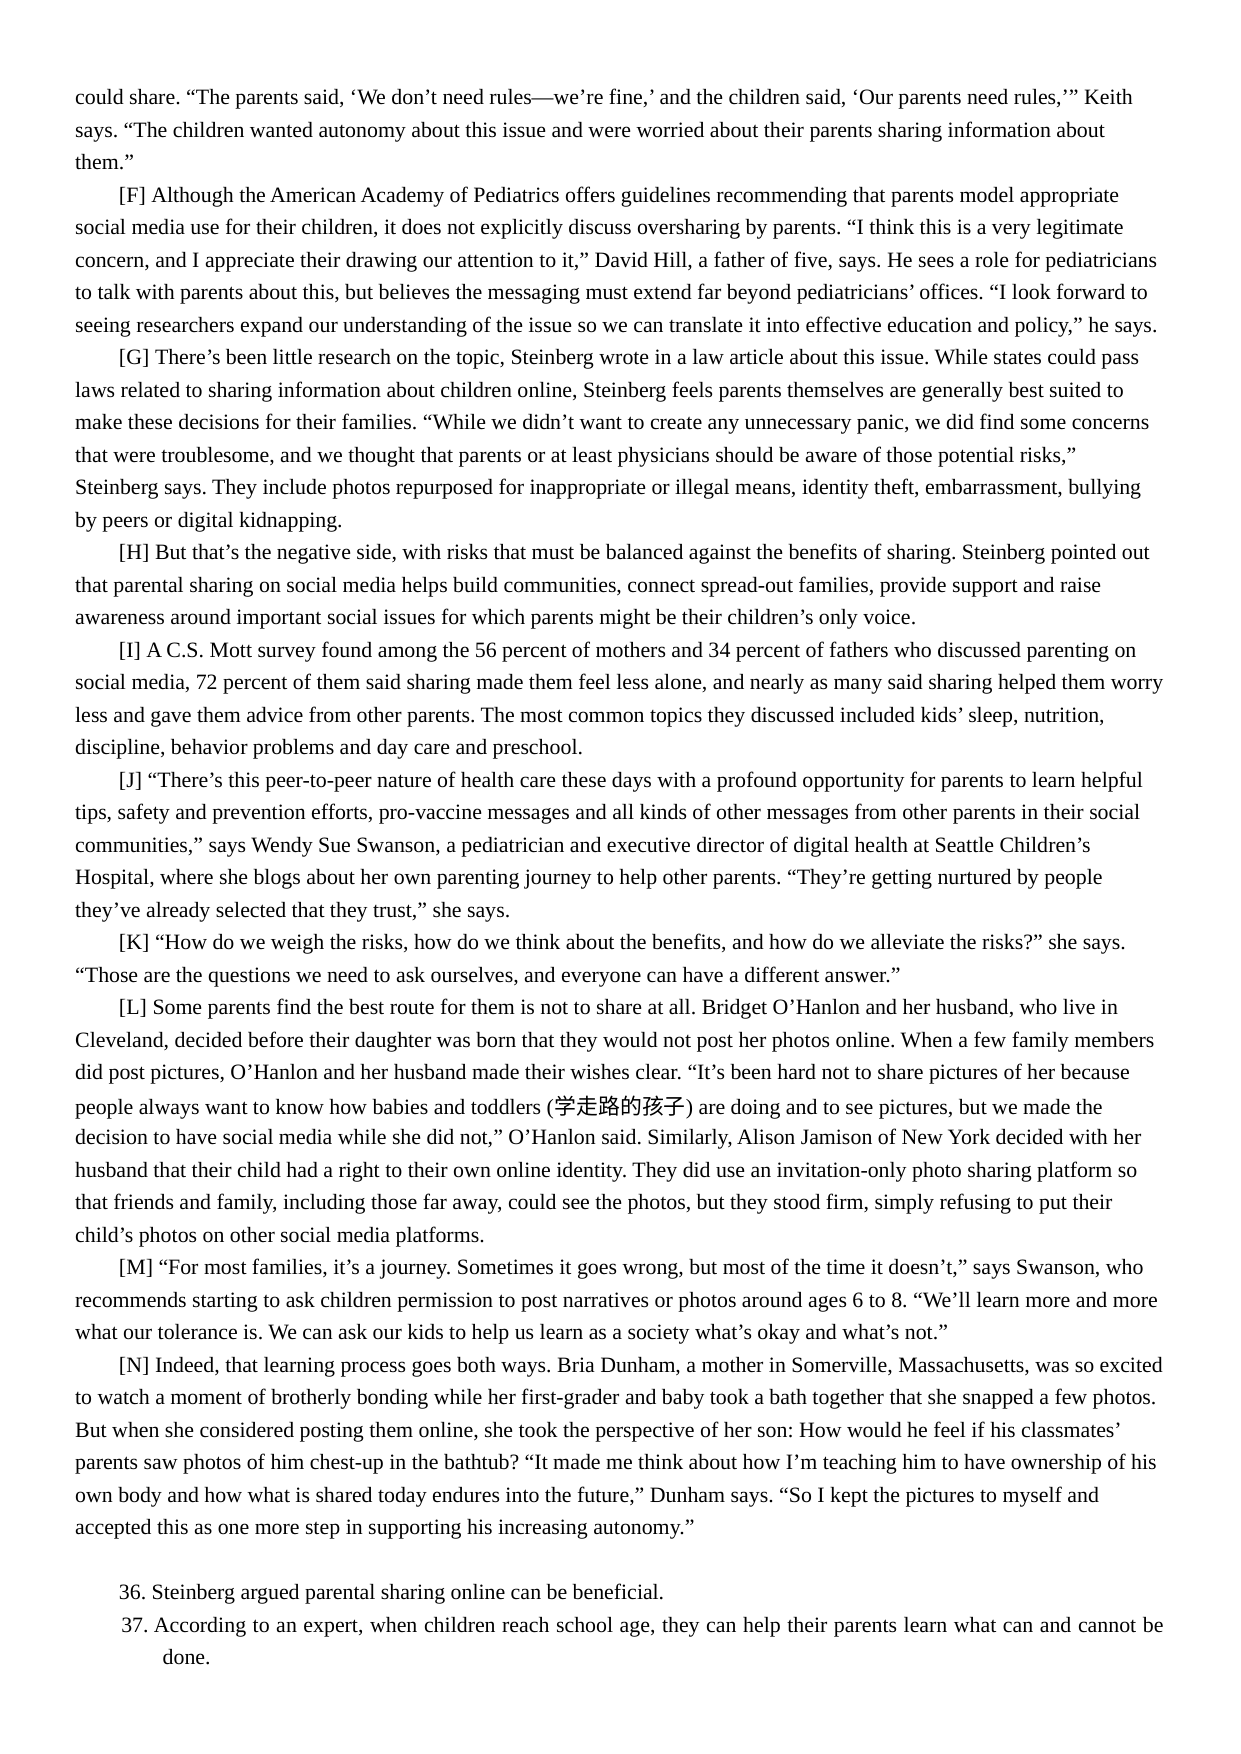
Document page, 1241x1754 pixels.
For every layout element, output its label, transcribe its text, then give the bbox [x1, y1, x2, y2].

text [M] “For most families, it’s a journey. Sometimes it goes wrong, but most of the time it doesn’t,” says Swanson, who recommends starting to ask children permission to post narratives or photos around ages 6 to 8. “We’ll learn more and more what our tolerance is. We can ask our kids to help us learn as a society what’s okay and what’s not.” [75, 1251, 1165, 1348]
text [75, 81, 1165, 178]
text [H] But that’s the negative side, with risks that must be balanced against the benefits of sharing. Steinberg pointed out that parental sharing on social media helps build communities, connect spread-out families, provide support and raise awareness around important social issues for which parents might be their children’s only voice. [75, 536, 1165, 633]
text [K] “How do we weigh the risks, how do we think about the benefits, and how do we alleviate the risks?” she says. “Those are the questions we need to ask ourselves, and everyone can have a different answer.” [75, 926, 1165, 991]
text [I] A C.S. Mott survey found among the 56 percent of mothers and 34 percent of fathers who discussed parenting on social media, 72 percent of them said sharing made them feel less alone, and nearly as many said sharing helped them worry less and gave them advice from other parents. The most common topics they discussed included kids’ sleep, nutrition, discipline, behavior problems and day care and preschool. [75, 633, 1165, 763]
text [J] “There’s this peer-to-peer nature of health care these days with a profound opportunity for parents to learn helpful tips, safety and prevention efforts, pro-vaccine messages and all kinds of other messages from other parents in their social communities,” says Wendy Sue Swanson, a pediatrician and executive director of digital health at Seattle Children’s Hospital, where she blogs about her own parenting journey to help other parents. “They’re getting nurtured by people they’ve already selected that they trust,” she says. [75, 763, 1165, 926]
text [G] There’s been little research on the topic, Steinberg wrote in a law article about this issue. While states could pass laws related to sharing information about children online, Steinberg feels parents themselves are generally best suited to make these decisions for their families. “While we didn’t want to create any unnecessary panic, we did find some concerns that were troublesome, and we thought that parents or at least physicians should be aware of those potential risks,” Steinberg says. They include photos repurposed for inappropriate or illegal means, identity theft, embarrassment, bullying by peers or digital kidnapping. [75, 341, 1165, 536]
text [F] Although the American Academy of Pediatrics offers guidelines recommending that parents model appropriate social media use for their children, it does not explicitly discuss oversharing by parents. “I think this is a very legitimate concern, and I appreciate their drawing our attention to it,” David Hill, a father of five, says. He sees a role for pediatricians to talk with parents about this, but believes the messaging must extend far beyond pediatricians’ offices. “I look forward to seeing researchers expand our understanding of the issue so we can translate it into effective education and policy,” he says. [75, 178, 1165, 341]
text [N] Indeed, that learning process goes both ways. Bria Dunham, a mother in Somerville, Massachusetts, was so excited to watch a moment of brotherly bonding while her first-grader and baby took a bath together that she snapped a few photos. But when she considered posting them online, she took the perspective of her son: How would he feel if his classmates’ parents saw photos of him chest-up in the bathtub? “It made me think about how I’m teaching him to have ownership of his own body and how what is shared today endures into the future,” Dunham says. “So I kept the pictures to myself and accepted this as one more step in supporting his increasing autonomy.” [75, 1348, 1165, 1543]
text 37. According to an expert, when children reach school age, they can help their parents learn what can and cannot be done. [75, 1608, 1165, 1673]
text 36. Steinberg argued parental sharing online can be beneficial. [75, 1576, 1165, 1608]
text [L] Some parents find the best route for them is not to share at all. Bridget O’Hanlon and her husband, who live in Cleveland, decided before their daughter was born that they would not post her photos online. When a few family members did post pictures, O’Hanlon and her husband made their wishes clear. “It’s been hard not to share pictures of her because people always want to know how babies and toddlers (学走路的孩子) are doing and to see pictures, but we made the decision to have social media while she did not,” O’Hanlon said. Similarly, Alison Jamison of New York decided with her husband that their child had a right to their own online identity. They did use an invitation-only photo sharing platform so that friends and family, including those far away, could see the photos, but they stood firm, simply refusing to put their child’s photos on other social media platforms. [75, 991, 1165, 1251]
